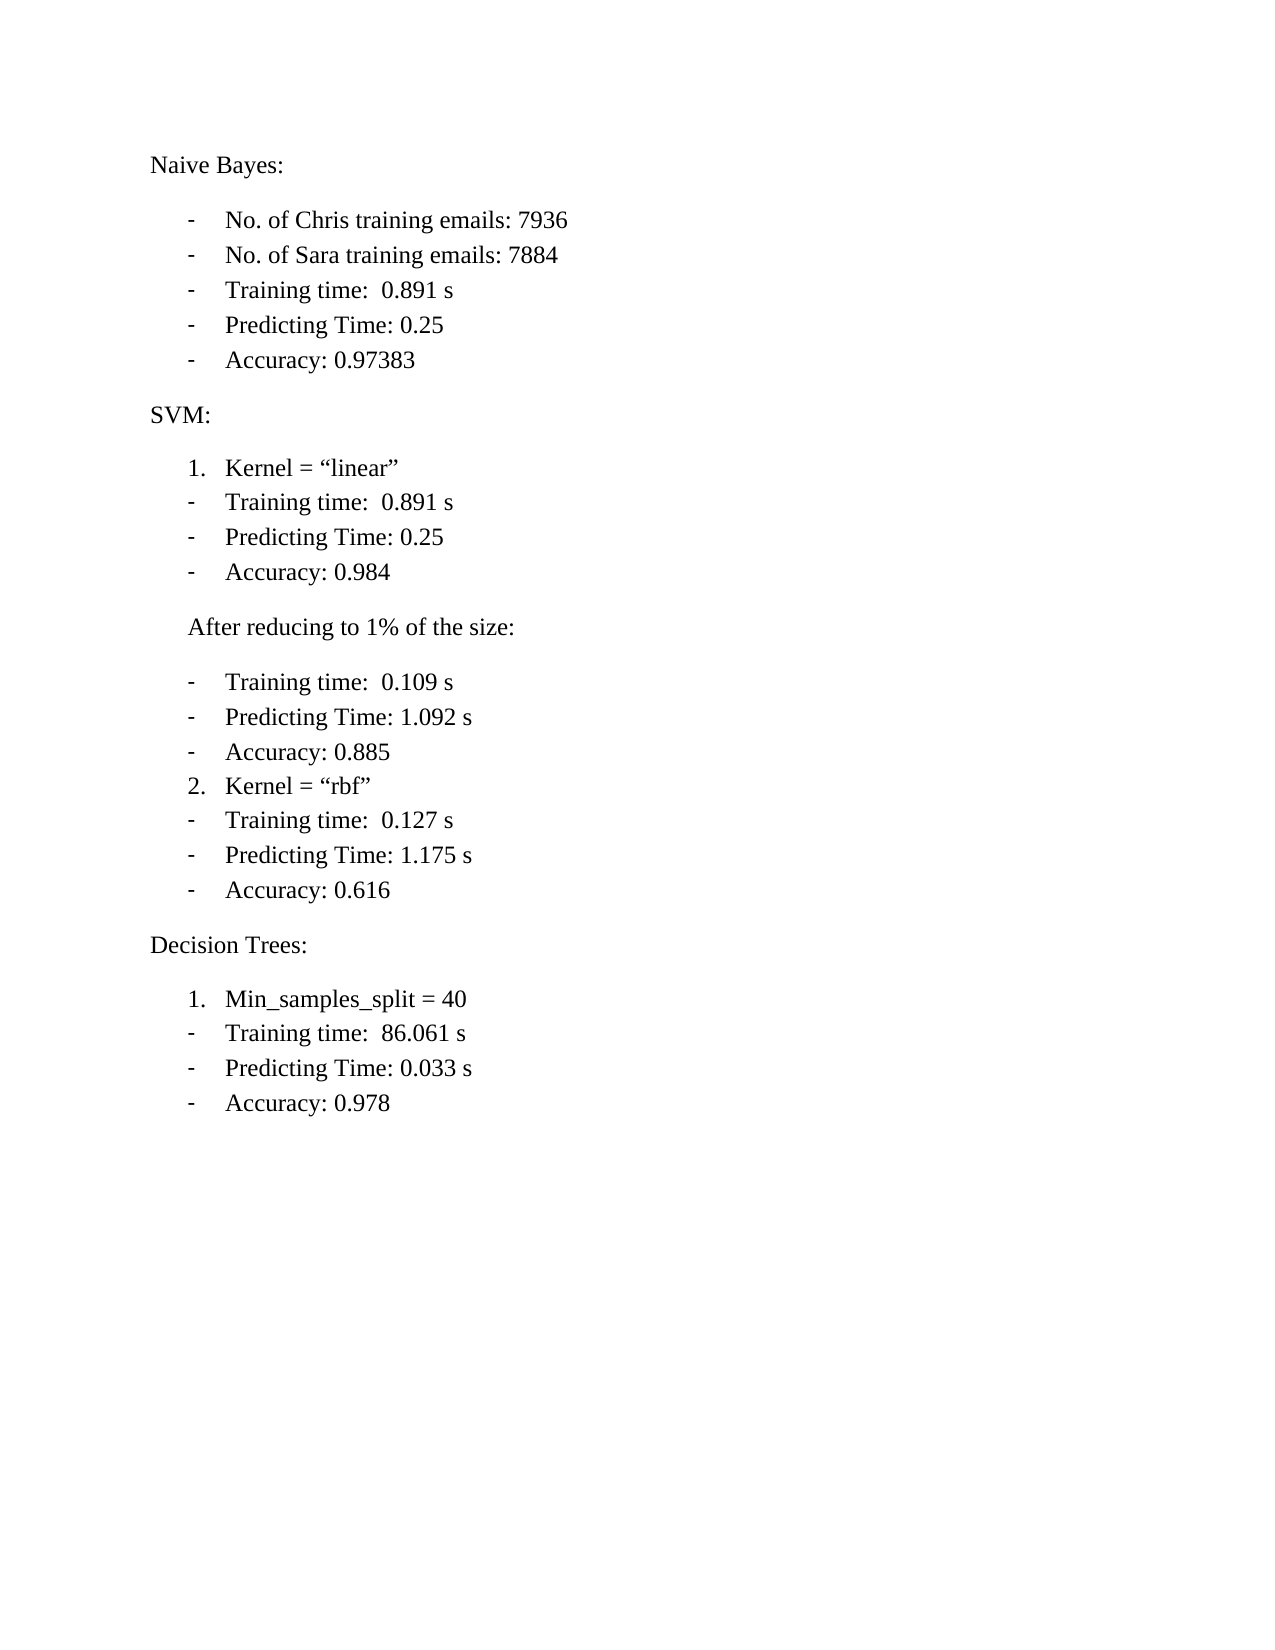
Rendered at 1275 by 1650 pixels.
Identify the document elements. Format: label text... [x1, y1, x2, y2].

list Predicting Time: 1.175 s [187, 839, 1125, 870]
list Kernel = “linear” [187, 453, 1125, 482]
list Min_samples_split = 40 [187, 984, 1125, 1013]
list Training time: 0.891 s [187, 274, 1125, 304]
list Accuracy: 0.984 [187, 557, 1125, 587]
list Accuracy: 0.616 [187, 874, 1125, 905]
list Accuracy: 0.978 [187, 1087, 1125, 1117]
list Training time: 0.891 s [187, 487, 1125, 517]
list No. of Sara training emails: 7884 [187, 239, 1125, 269]
list Accuracy: 0.885 [187, 736, 1125, 767]
list Predicting Time: 0.25 [187, 522, 1125, 552]
text SVM: [150, 400, 1125, 428]
list Predicting Time: 0.25 [187, 309, 1125, 339]
list Accuracy: 0.97383 [187, 344, 1125, 374]
list Predicting Time: 1.092 s [187, 701, 1125, 732]
list Predicting Time: 0.033 s [187, 1052, 1125, 1082]
text Decision Trees: [150, 930, 1125, 959]
list Training time: 0.127 s [187, 804, 1125, 835]
list Training time: 0.109 s [187, 666, 1125, 697]
text Naive Bayes: [150, 150, 1125, 179]
text After reducing to 1% of the size: [187, 612, 1125, 641]
list No. of Chris training emails: 7936 [187, 204, 1125, 234]
list Training time: 86.061 s [187, 1017, 1125, 1047]
list Kernel = “rbf” [187, 771, 1125, 800]
